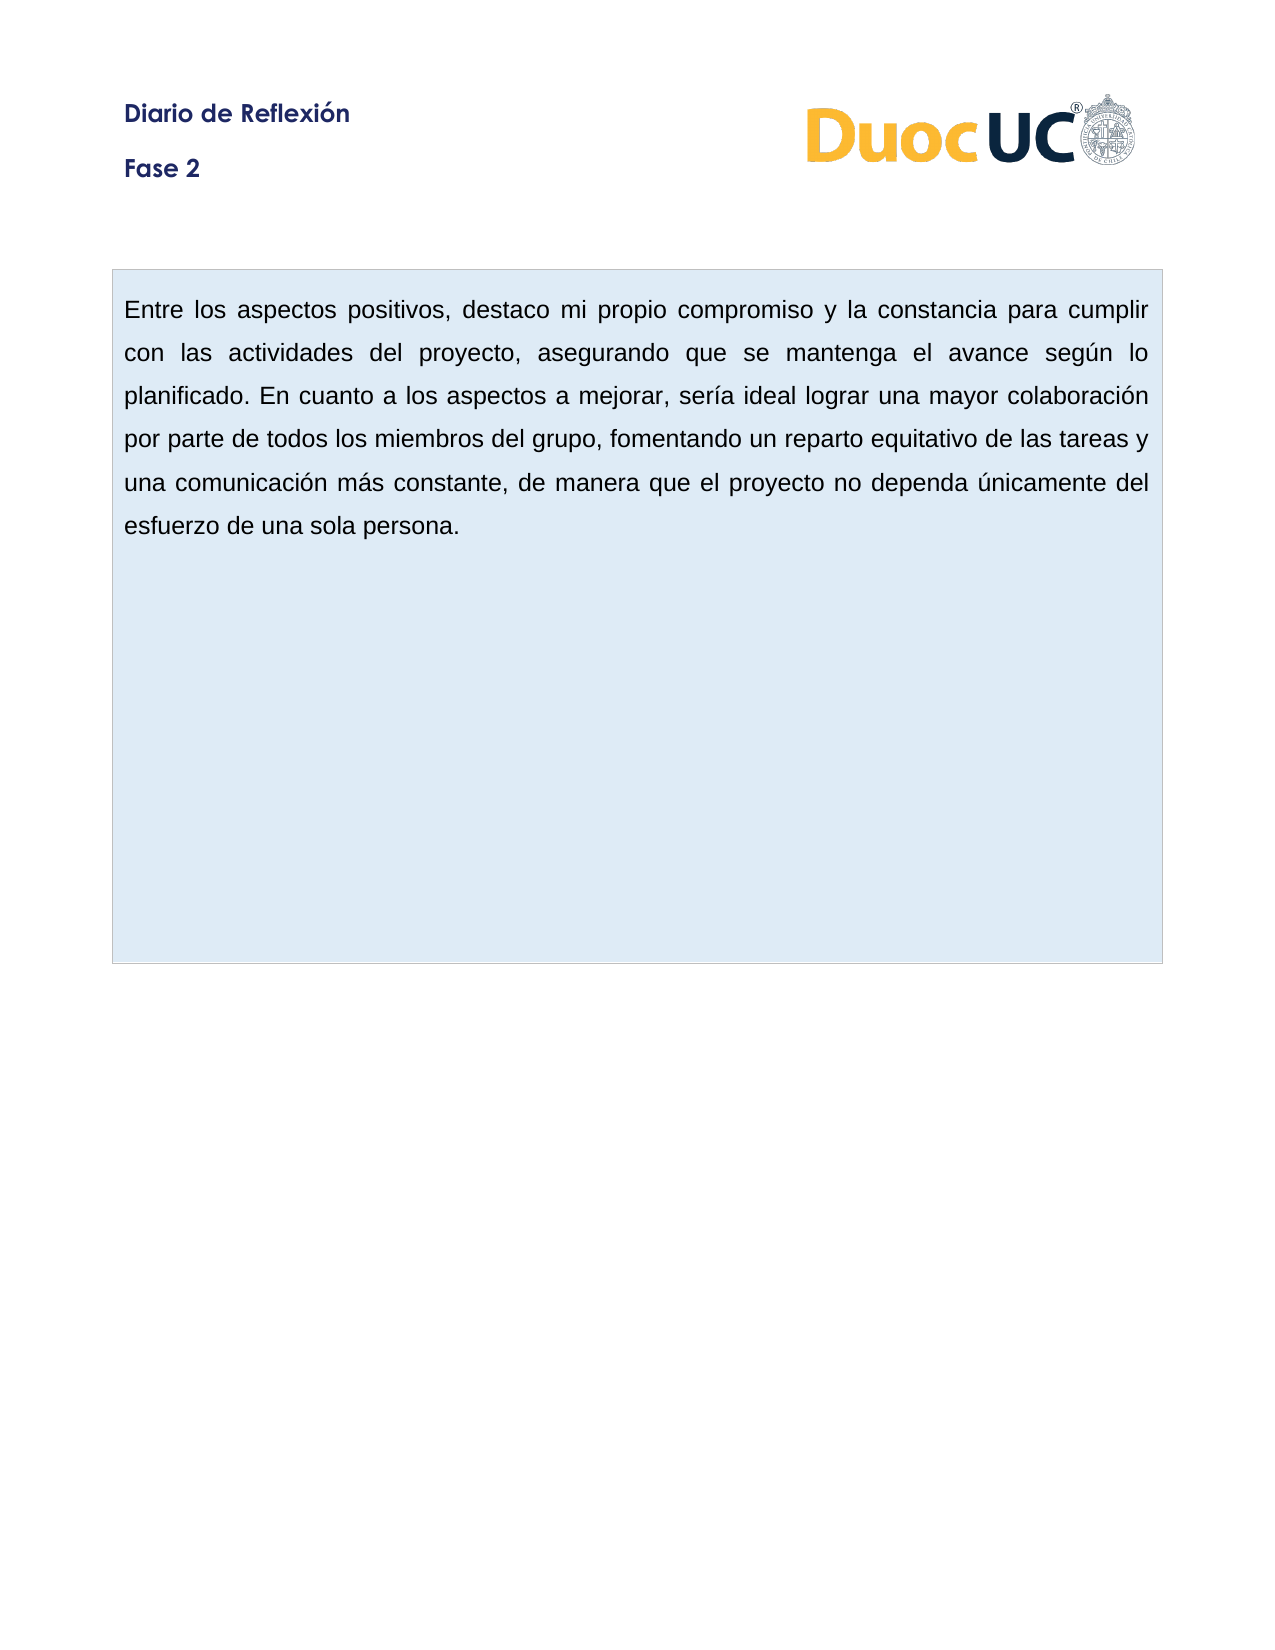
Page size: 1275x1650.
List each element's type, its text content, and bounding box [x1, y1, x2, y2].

picture [807, 94, 1135, 165]
